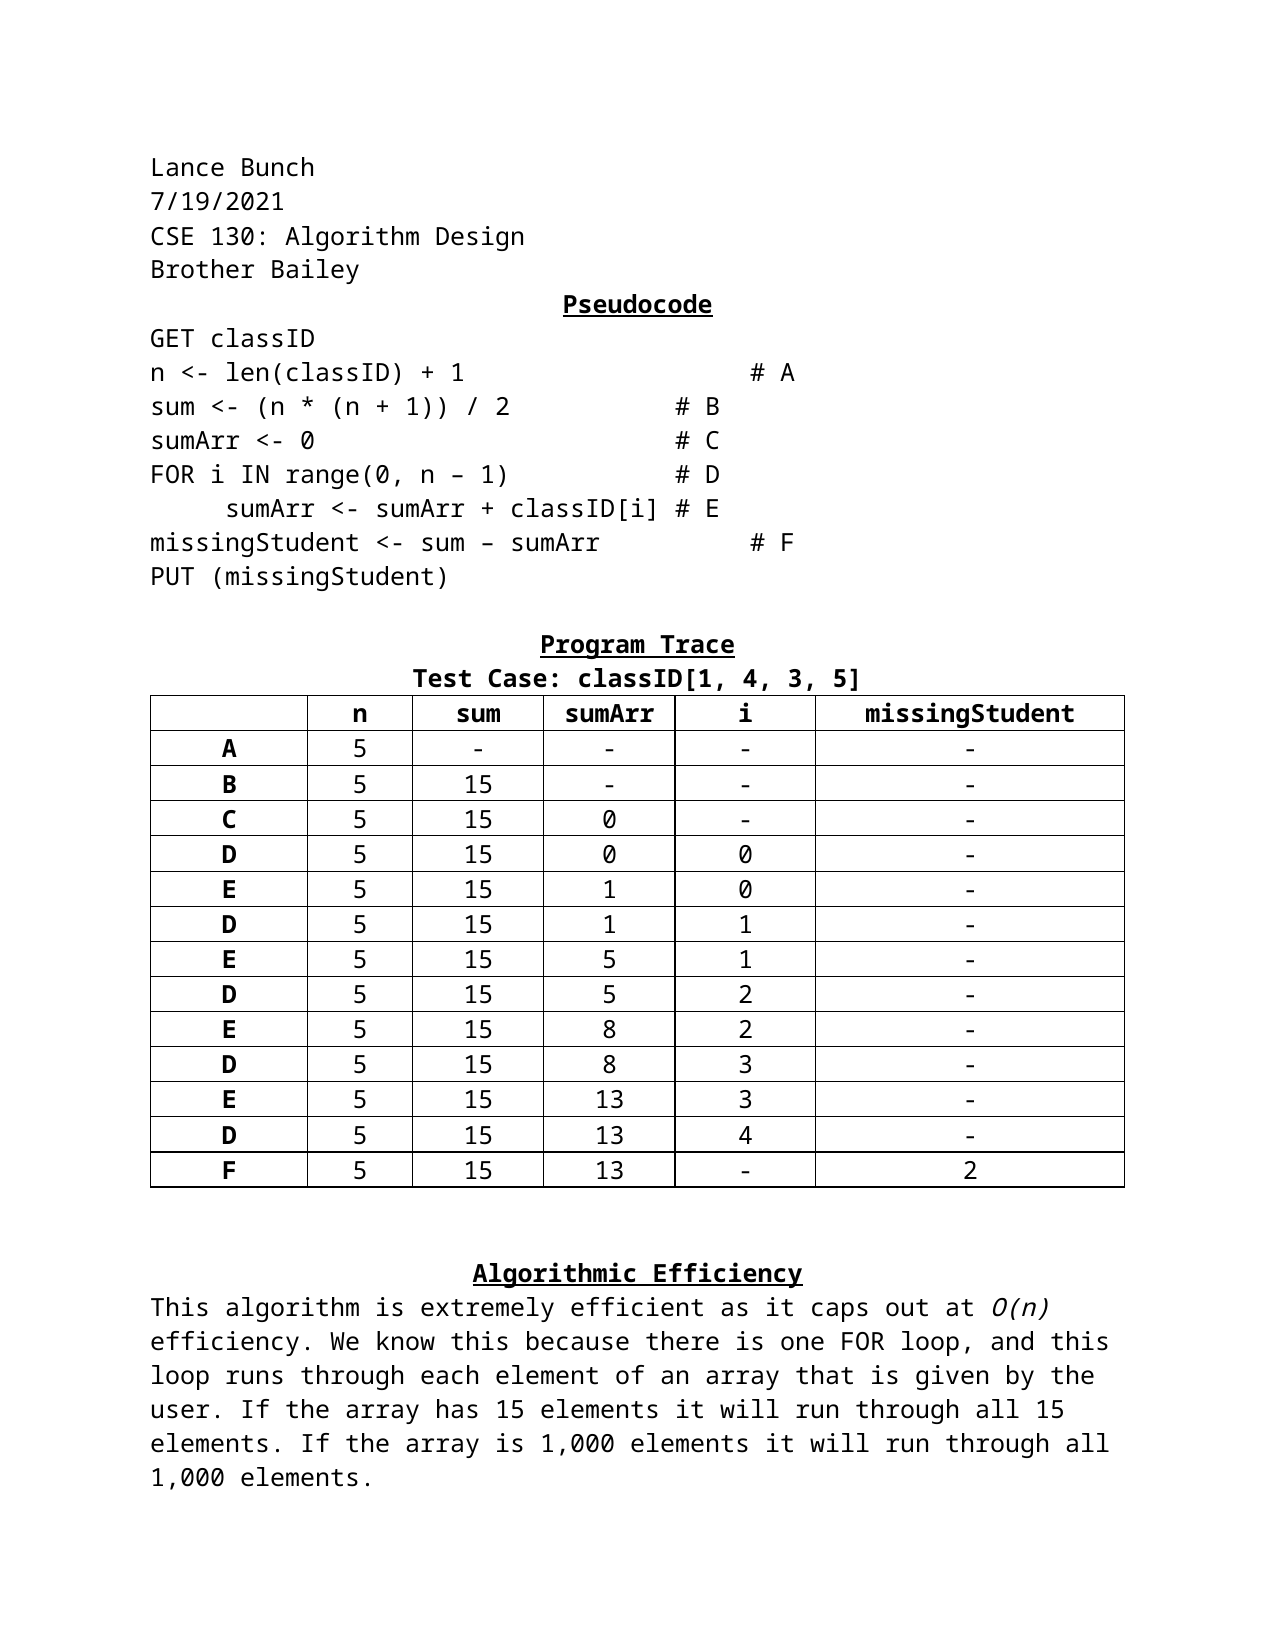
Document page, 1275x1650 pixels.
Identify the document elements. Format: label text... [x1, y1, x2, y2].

table_cell 5 [308, 1117, 412, 1151]
table_cell 5 [308, 977, 412, 1011]
table_cell D [151, 907, 307, 941]
text GET classID [150, 320, 1125, 354]
table_cell 5 [308, 731, 412, 765]
table_cell 5 [308, 1082, 412, 1116]
table_cell D [151, 1117, 307, 1151]
table_cell E [151, 1012, 307, 1046]
table_cell 15 [413, 977, 543, 1011]
table_cell 13 [544, 1117, 674, 1151]
table_cell B [151, 766, 307, 800]
text missingStudent <- sum – sumArr # F [150, 525, 1125, 559]
table_cell 5 [544, 977, 674, 1011]
table_cell 15 [413, 907, 543, 941]
text sum <- (n * (n + 1)) / 2 # B [150, 388, 1125, 422]
table_cell 2 [676, 977, 815, 1011]
table_cell - [676, 766, 815, 800]
table_cell 15 [413, 942, 543, 976]
table_header [151, 696, 307, 730]
text Brother Bailey [150, 252, 1125, 286]
table_header sum [413, 696, 543, 730]
table_cell 15 [413, 1012, 543, 1046]
table_cell 5 [308, 836, 412, 871]
table_cell F [151, 1153, 307, 1186]
table_cell 5 [544, 942, 674, 976]
table_header sumArr [544, 696, 674, 730]
table_cell 5 [308, 1012, 412, 1046]
table_cell 0 [676, 872, 815, 906]
table_cell 8 [544, 1047, 674, 1081]
table_cell 1 [544, 872, 674, 906]
table_cell D [151, 977, 307, 1011]
table_cell - [413, 731, 543, 765]
table_cell D [151, 1047, 307, 1081]
table_cell - [816, 801, 1124, 835]
table_cell 5 [308, 872, 412, 906]
table_cell - [816, 836, 1124, 871]
table_cell 13 [544, 1153, 674, 1186]
table_cell E [151, 942, 307, 976]
table_cell E [151, 872, 307, 906]
table_cell 5 [308, 907, 412, 941]
text Lance Bunch [150, 150, 1125, 184]
table_cell - [816, 1047, 1124, 1081]
table_header n [308, 696, 412, 730]
table_cell 15 [413, 766, 543, 800]
table_cell - [816, 942, 1124, 976]
table_cell A [151, 731, 307, 765]
text CSE 130: Algorithm Design [150, 218, 1125, 252]
text Algorithmic Efficiency [150, 1256, 1125, 1290]
table_cell C [151, 801, 307, 835]
table_cell 1 [676, 942, 815, 976]
table_cell 3 [676, 1047, 815, 1081]
table_cell 8 [544, 1012, 674, 1046]
text n <- len(classID) + 1 # A [150, 354, 1125, 388]
table_cell - [676, 801, 815, 835]
table_cell 2 [676, 1012, 815, 1046]
table_cell - [544, 731, 674, 765]
table_cell 5 [308, 801, 412, 835]
table_header missingStudent [816, 696, 1124, 730]
table_cell 0 [676, 836, 815, 871]
table_cell - [816, 1082, 1124, 1116]
text PUT (missingStudent) [150, 559, 1125, 593]
table_cell - [816, 977, 1124, 1011]
table_cell - [816, 731, 1124, 765]
text This algorithm is extremely efficient as it caps out at O(n) efficiency. We know this because there is one FOR loop, and this loop runs through each element of an array that is given by the user. If the array has 15 elements it will run through all 15 elements. If the array is 1,000 elements it will run through all 1,000 elements. [150, 1290, 1125, 1494]
text FOR i IN range(0, n – 1) # D [150, 457, 1125, 491]
table_cell 5 [308, 942, 412, 976]
text sumArr <- 0 # C [150, 422, 1125, 457]
text sumArr <- sumArr + classID[i] # E [150, 491, 1125, 525]
text 7/19/2021 [150, 184, 1125, 218]
table_cell 3 [676, 1082, 815, 1116]
table_cell 15 [413, 801, 543, 835]
table_cell 15 [413, 1047, 543, 1081]
table_cell 0 [544, 801, 674, 835]
table_cell 15 [413, 1117, 543, 1151]
text Program Trace [150, 627, 1125, 661]
table_cell 5 [308, 1047, 412, 1081]
table_cell - [816, 1117, 1124, 1151]
text Test Case: classID[1, 4, 3, 5] [150, 661, 1125, 695]
table_cell - [816, 766, 1124, 800]
table_cell 15 [413, 1153, 543, 1186]
table_cell 5 [308, 1153, 412, 1186]
table_cell 1 [544, 907, 674, 941]
table_cell 13 [544, 1082, 674, 1116]
table_cell 15 [413, 836, 543, 871]
table_cell - [816, 872, 1124, 906]
table_header i [676, 696, 815, 730]
table_cell - [816, 907, 1124, 941]
table_cell - [544, 766, 674, 800]
table_cell 15 [413, 1082, 543, 1116]
table_cell - [816, 1012, 1124, 1046]
table_cell E [151, 1082, 307, 1116]
table_cell 2 [816, 1153, 1124, 1186]
table_cell 1 [676, 907, 815, 941]
table_cell 5 [308, 766, 412, 800]
table_cell - [676, 1153, 815, 1186]
table_cell D [151, 836, 307, 871]
table_cell 0 [544, 836, 674, 871]
table_cell - [676, 731, 815, 765]
table_cell 4 [676, 1117, 815, 1151]
text Pseudocode [150, 286, 1125, 320]
table_cell 15 [413, 872, 543, 906]
